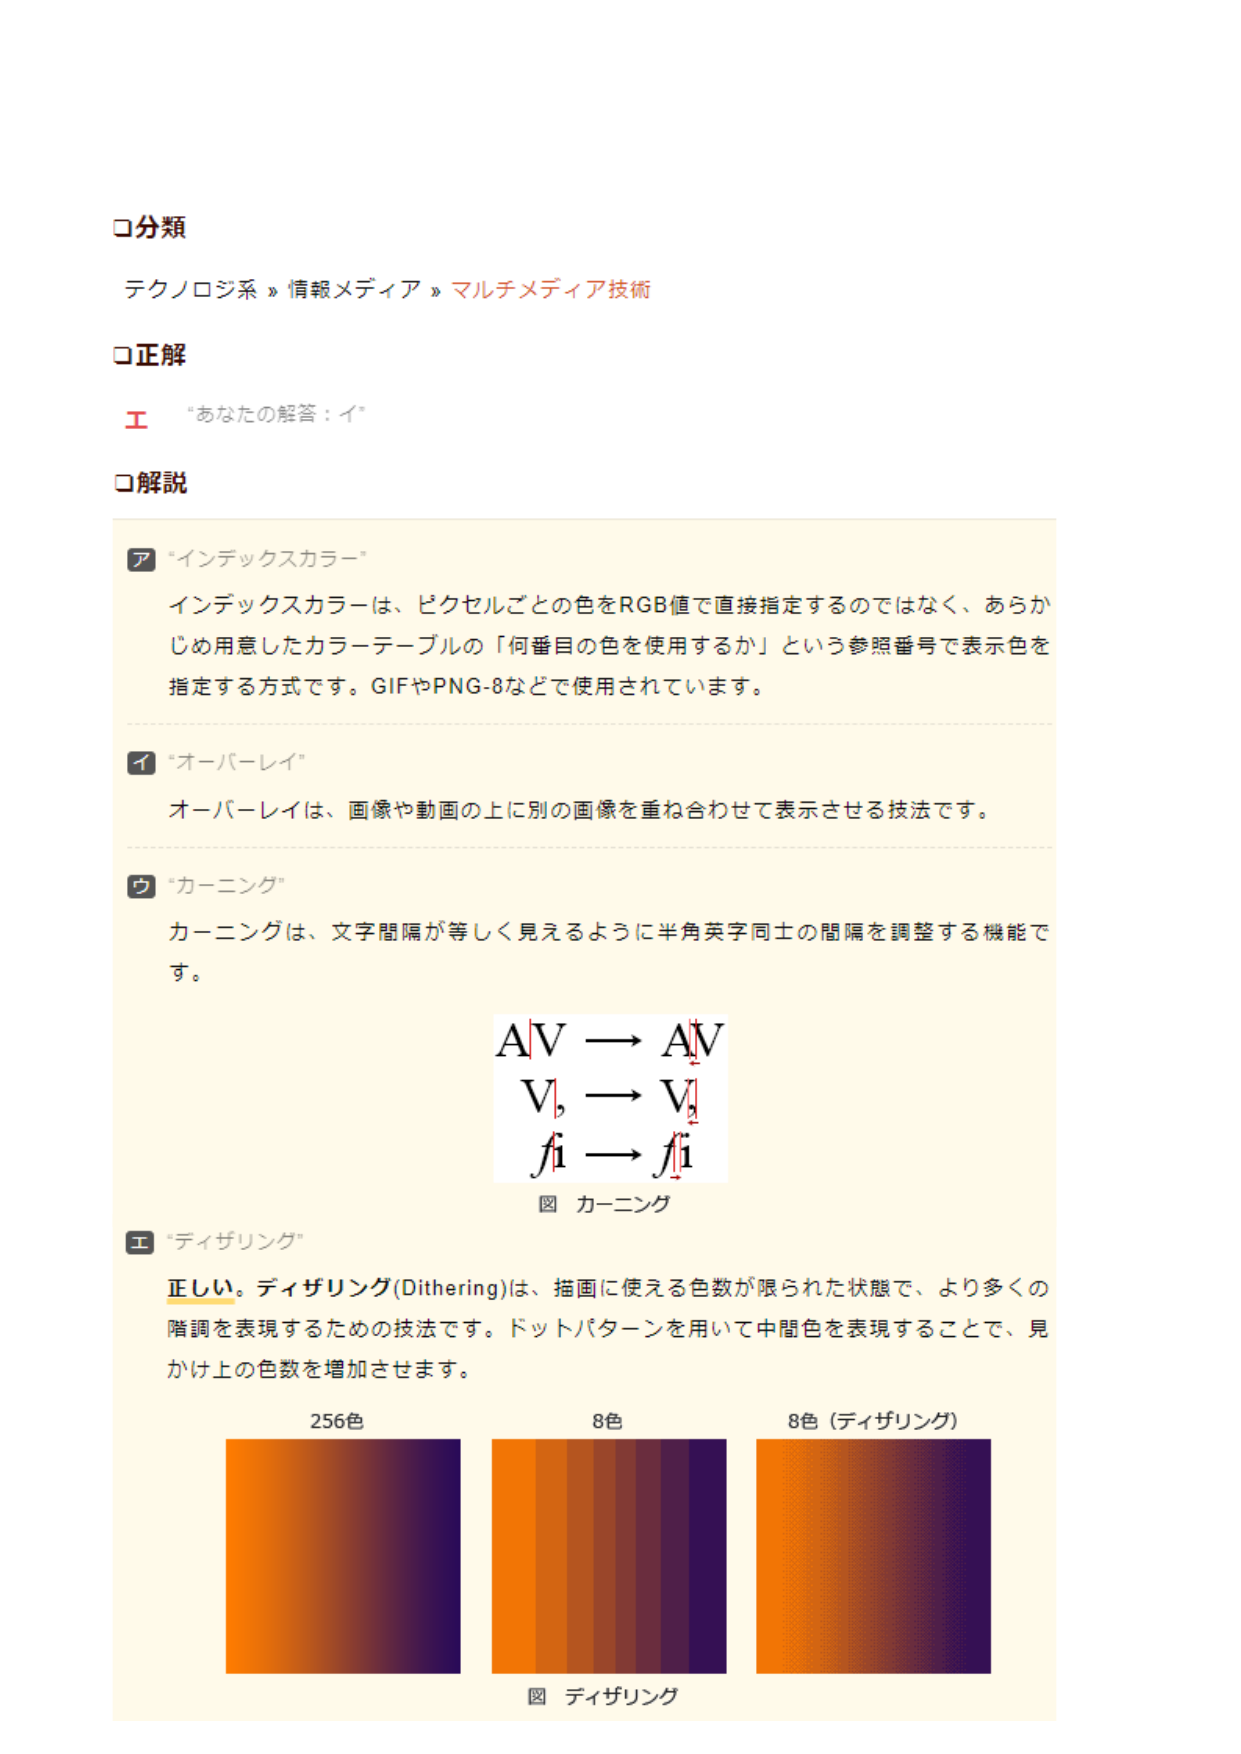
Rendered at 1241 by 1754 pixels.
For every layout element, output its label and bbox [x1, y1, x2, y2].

picture [112, 202, 805, 451]
picture [112, 464, 1057, 1721]
